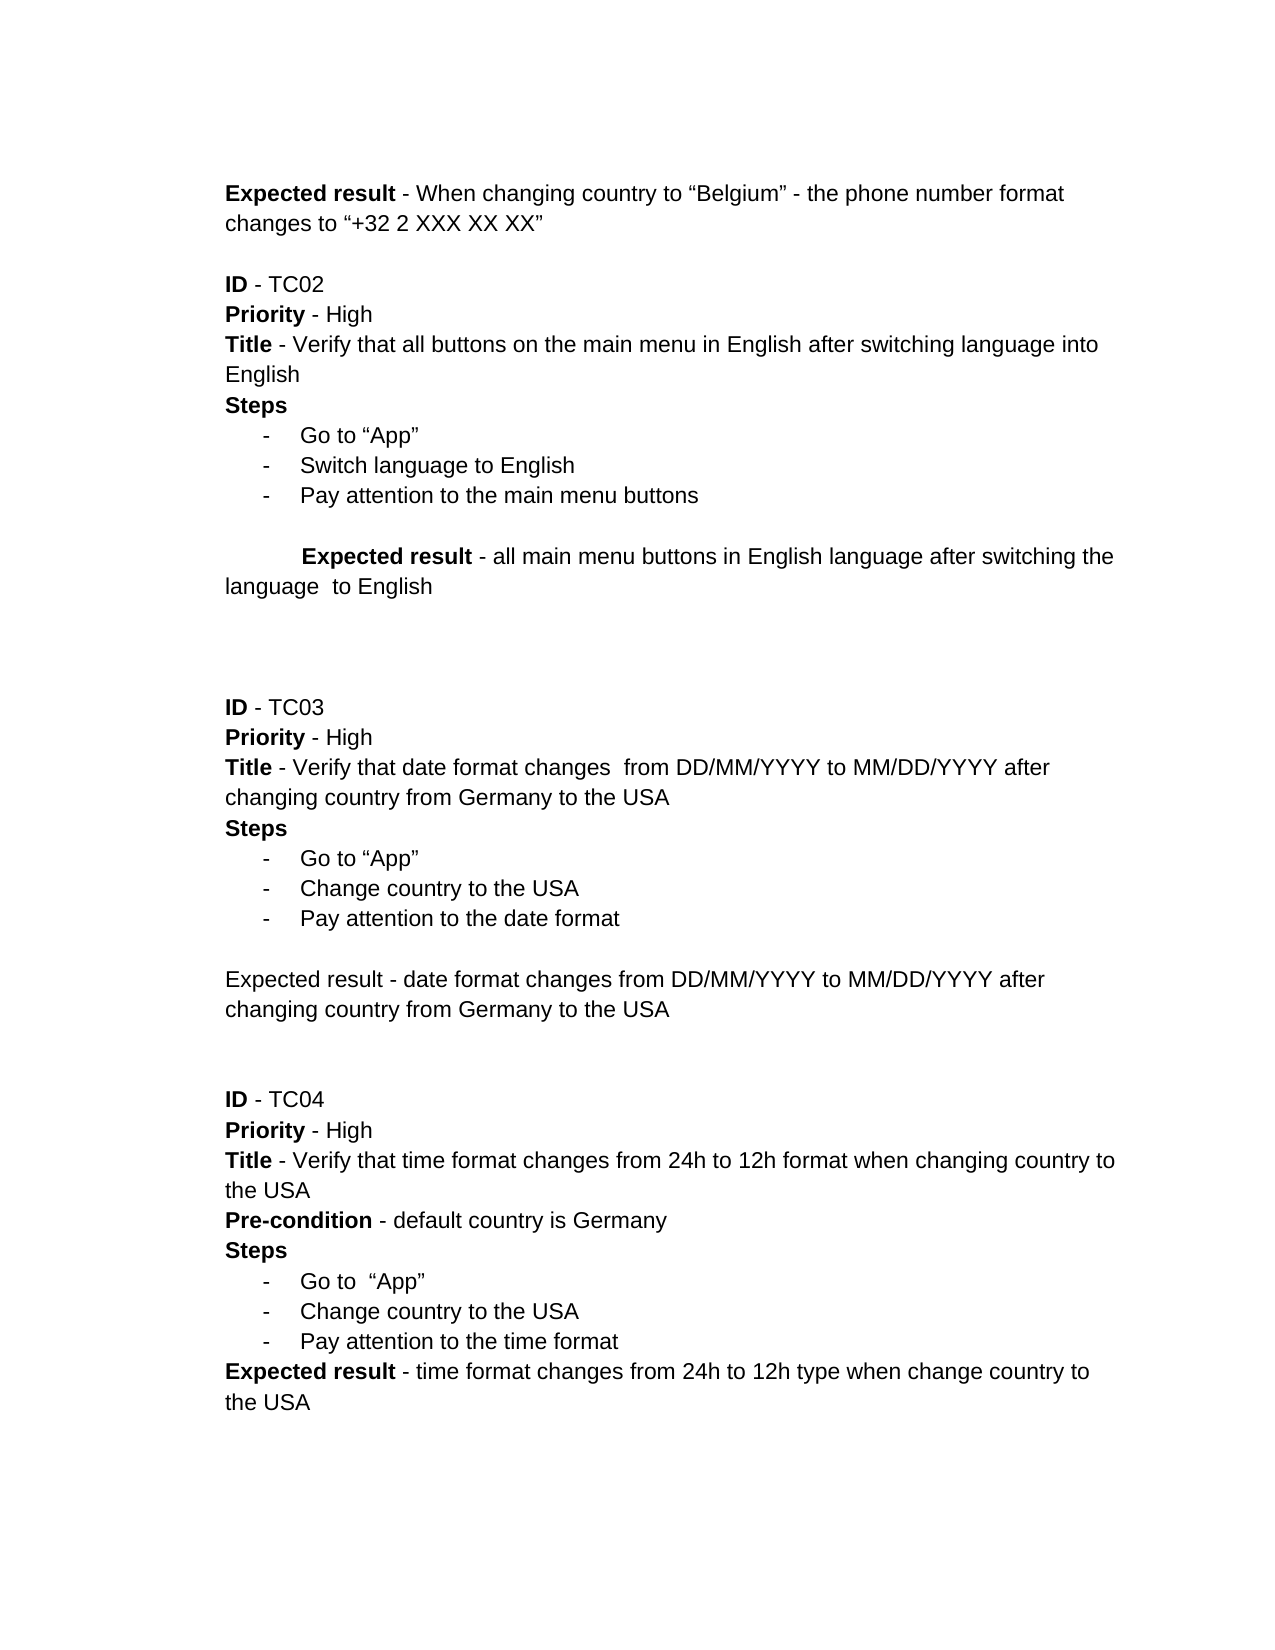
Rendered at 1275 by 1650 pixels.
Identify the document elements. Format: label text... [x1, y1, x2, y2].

list Pay attention to the date format [262, 905, 1125, 932]
list Change country to the USA [262, 875, 1125, 901]
text Title - Verify that time format changes from 24h to 12h format when changing country to the USA [225, 1147, 1125, 1203]
list Switch language to English [262, 452, 1125, 478]
text Expected result - time format changes from 24h to 12h type when change country to the USA [225, 1358, 1125, 1415]
text Expected result - date format changes from DD/MM/YYYY to MM/DD/YYYY after changing country from Germany to the USA [225, 966, 1125, 1022]
text Priority - High [225, 1117, 1125, 1143]
text Priority - High [225, 301, 1125, 327]
text Title - Verify that all buttons on the main menu in English after switching language into English [225, 331, 1125, 388]
text Steps [225, 392, 1125, 418]
text Steps [225, 814, 1125, 841]
list Go to “App” [262, 422, 1125, 448]
text ID - TC03 [150, 694, 1125, 720]
list Pay attention to the time format [262, 1328, 1125, 1354]
list Go to “App” [262, 1268, 1125, 1294]
list Change country to the USA [262, 1298, 1125, 1324]
text Title - Verify that date format changes from DD/MM/YYYY to MM/DD/YYYY after changing country from Germany to the USA [225, 754, 1125, 811]
list Pay attention to the main menu buttons [262, 482, 1125, 509]
text Expected result - all main menu buttons in English language after switching the language to English [225, 543, 1125, 599]
text ID - TC02 [225, 271, 1125, 297]
text ID - TC04 [225, 1086, 1125, 1113]
text Pre-condition - default country is Germany [150, 1207, 1125, 1234]
text Expected result - When changing country to “Belgium” - the phone number format changes to “+32 2 XXX XX XX” [225, 180, 1125, 237]
list Go to “App” [262, 845, 1125, 871]
text Priority - High [150, 724, 1125, 750]
text Steps [150, 1237, 1125, 1264]
